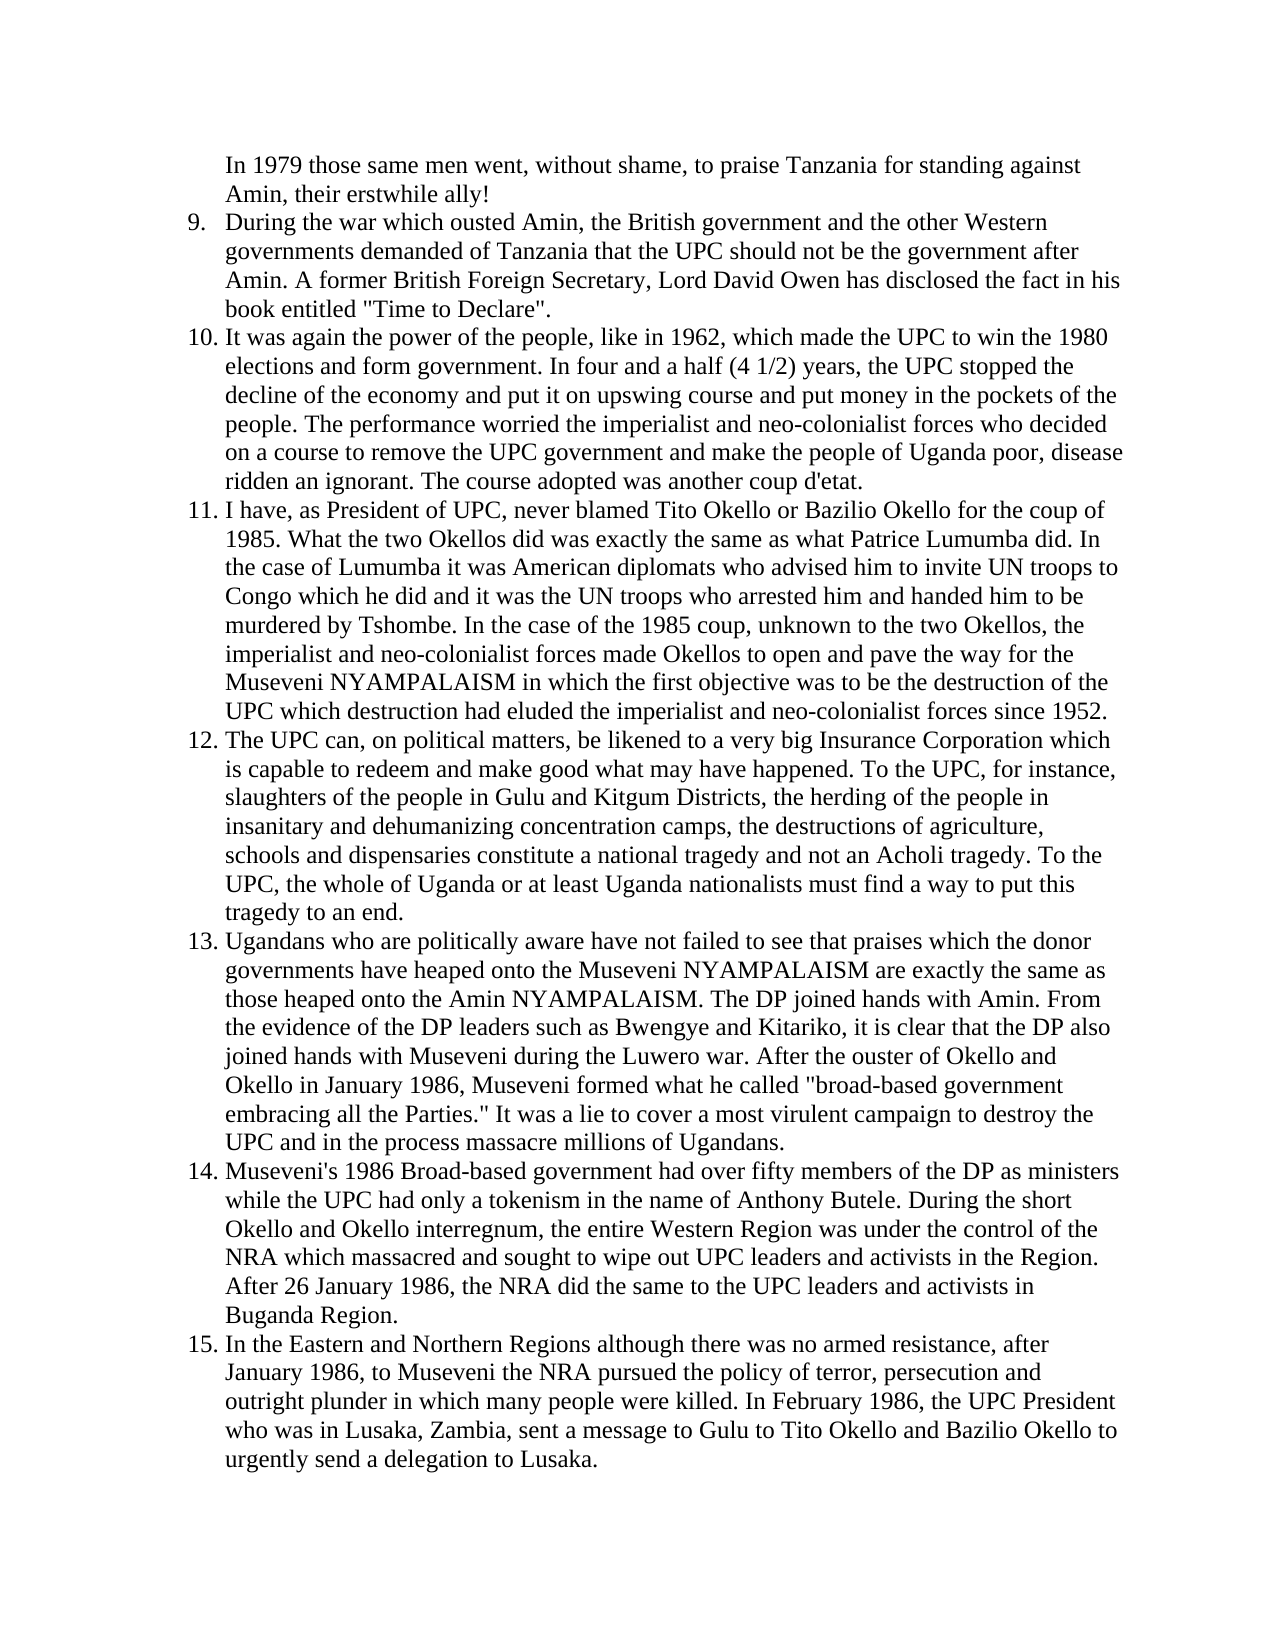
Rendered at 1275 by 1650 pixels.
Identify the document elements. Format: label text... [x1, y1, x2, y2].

list The UPC can, on political matters, be likened to a very big Insurance Corporation which is capable to redeem and make good what may have happened. To the UPC, for instance, slaughters of the people in Gulu and Kitgum Districts, the herding of the people in insanitary and dehumanizing concentration camps, the destructions of agriculture, schools and dispensaries constitute a national tragedy and not an Acholi tragedy. To the UPC, the whole of Uganda or at least Uganda nationalists must find a way to put this tragedy to an end. [187, 725, 1125, 926]
list I have, as President of UPC, never blamed Tito Okello or Bazilio Okello for the coup of 1985. What the two Okellos did was exactly the same as what Patrice Lumumba did. In the case of Lumumba it was American diplomats who advised him to invite UN troops to Congo which he did and it was the UN troops who arrested him and handed him to be murdered by Tshombe. In the case of the 1985 coup, unknown to the two Okellos, the imperialist and neo-colonialist forces made Okellos to open and pave the way for the Museveni NYAMPALAISM in which the first objective was to be the destruction of the UPC which destruction had eluded the imperialist and neo-colonialist forces since 1952. [187, 495, 1125, 725]
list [187, 150, 1125, 207]
list Museveni's 1986 Broad-based government had over fifty members of the DP as ministers while the UPC had only a tokenism in the name of Anthony Butele. During the short Okello and Okello interregnum, the entire Western Region was under the control of the NRA which massacred and sought to wipe out UPC leaders and activists in the Region. After 26 January 1986, the NRA did the same to the UPC leaders and activists in Buganda Region. [187, 1156, 1125, 1329]
list Ugandans who are politically aware have not failed to see that praises which the donor governments have heaped onto the Museveni NYAMPALAISM are exactly the same as those heaped onto the Amin NYAMPALAISM. The DP joined hands with Amin. From the evidence of the DP leaders such as Bwengye and Kitariko, it is clear that the DP also joined hands with Museveni during the Luwero war. After the ouster of Okello and Okello in January 1986, Museveni formed what he called "broad-based government embracing all the Parties." It was a lie to cover a most virulent campaign to destroy the UPC and in the process massacre millions of Ugandans. [187, 926, 1125, 1156]
list In the Eastern and Northern Regions although there was no armed resistance, after January 1986, to Museveni the NRA pursued the policy of terror, persecution and outright plunder in which many people were killed. In February 1986, the UPC President who was in Lusaka, Zambia, sent a message to Gulu to Tito Okello and Bazilio Okello to urgently send a delegation to Lusaka. [187, 1329, 1125, 1472]
list It was again the power of the people, like in 1962, which made the UPC to win the 1980 elections and form government. In four and a half (4 1/2) years, the UPC stopped the decline of the economy and put it on upswing course and put money in the pockets of the people. The performance worried the imperialist and neo-colonialist forces who decided on a course to remove the UPC government and make the people of Uganda poor, disease ridden an ignorant. The course adopted was another coup d'etat. [187, 322, 1125, 495]
list During the war which ousted Amin, the British government and the other Western governments demanded of Tanzania that the UPC should not be the government after Amin. A former British Foreign Secretary, Lord David Owen has disclosed the fact in his book entitled "Time to Declare". [187, 207, 1125, 322]
